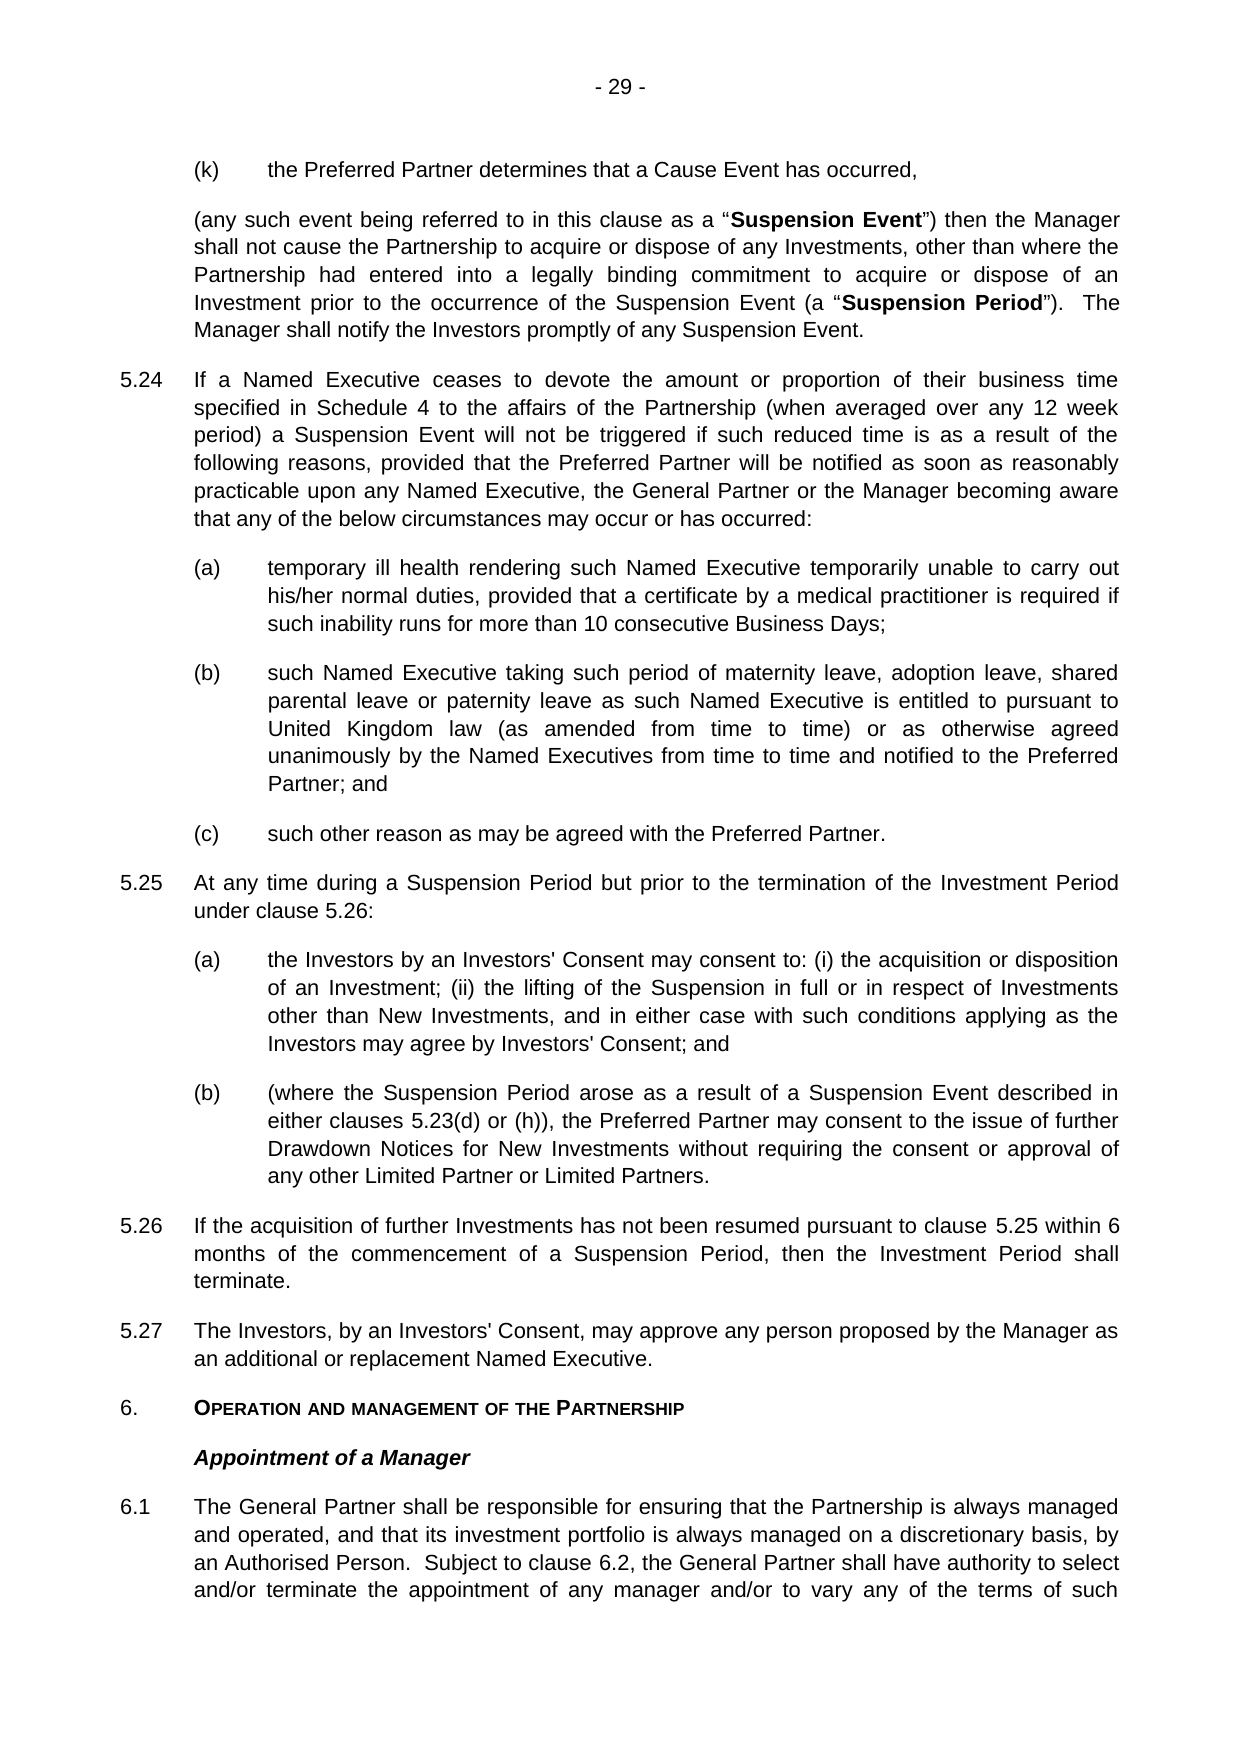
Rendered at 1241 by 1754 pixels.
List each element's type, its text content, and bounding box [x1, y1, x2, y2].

text (where the Suspension Period arose as a result of a Suspension Event described in either clauses 5.23(d) or (h)), the Preferred Partner may consent to the issue of further Drawdown Notices for New Investments without requiring the consent or approval of any other Limited Partner or Limited Partners. [194, 1080, 1120, 1188]
text If a Named Executive ceases to devote the amount or proportion of their business time specified in Schedule 4 to the affairs of the Partnership (when averaged over any 12 week period) a Suspension Event will not be triggered if such reduced time is as a result of the following reasons, provided that the Preferred Partner will be notified as soon as reasonably practicable upon any Named Executive, the General Partner or the Manager becoming aware that any of the below circumstances may occur or has occurred: [120, 367, 1120, 531]
text At any time during a Suspension Period but prior to the termination of the Investment Period under clause 5.26: [120, 870, 1120, 923]
list temporary ill health rendering such Named Executive temporarily unable to carry out his/her normal duties, provided that a certificate by a medical practitioner is required if such inability runs for more than 10 consecutive Business Days; [194, 555, 1120, 636]
text The Investors, by an Investors' Consent, may approve any person proposed by the Manager as an additional or replacement Named Executive. [120, 1318, 1120, 1371]
text (any such event being referred to in this clause as a “Suspension Event”) then the Manager shall not cause the Partnership to acquire or dispose of any Investments, other than where the Partnership had entered into a legally binding commitment to acquire or dispose of an Investment prior to the occurrence of the Suspension Event (a “Suspension Period”). The Manager shall notify the Investors promptly of any Suspension Event. [194, 207, 1120, 343]
text such other reason as may be agreed with the Preferred Partner. [194, 821, 1120, 846]
text the Preferred Partner determines that a Cause Event has occurred, [194, 157, 1120, 182]
text If the acquisition of further Investments has not been resumed pursuant to clause 5.25 within 6 months of the commencement of a Suspension Period, then the Investment Period shall terminate. [120, 1213, 1120, 1293]
text such Named Executive taking such period of maternity leave, adoption leave, shared parental leave or paternity leave as such Named Executive is entitled to pursuant to United Kingdom law (as amended from time to time) or as otherwise agreed unanimously by the Named Executives from time to time and notified to the Preferred Partner; and [194, 660, 1120, 796]
text Appointment of a Manager [194, 1445, 1120, 1470]
subtitle Operation and management of the Partnership [120, 1395, 1120, 1420]
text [120, 1494, 1120, 1603]
text the Investors by an Investors' Consent may consent to: (i) the acquisition or disposition of an Investment; (ii) the lifting of the Suspension in full or in respect of Investments other than New Investments, and in either case with such conditions applying as the Investors may agree by Investors' Consent; and [194, 947, 1120, 1056]
